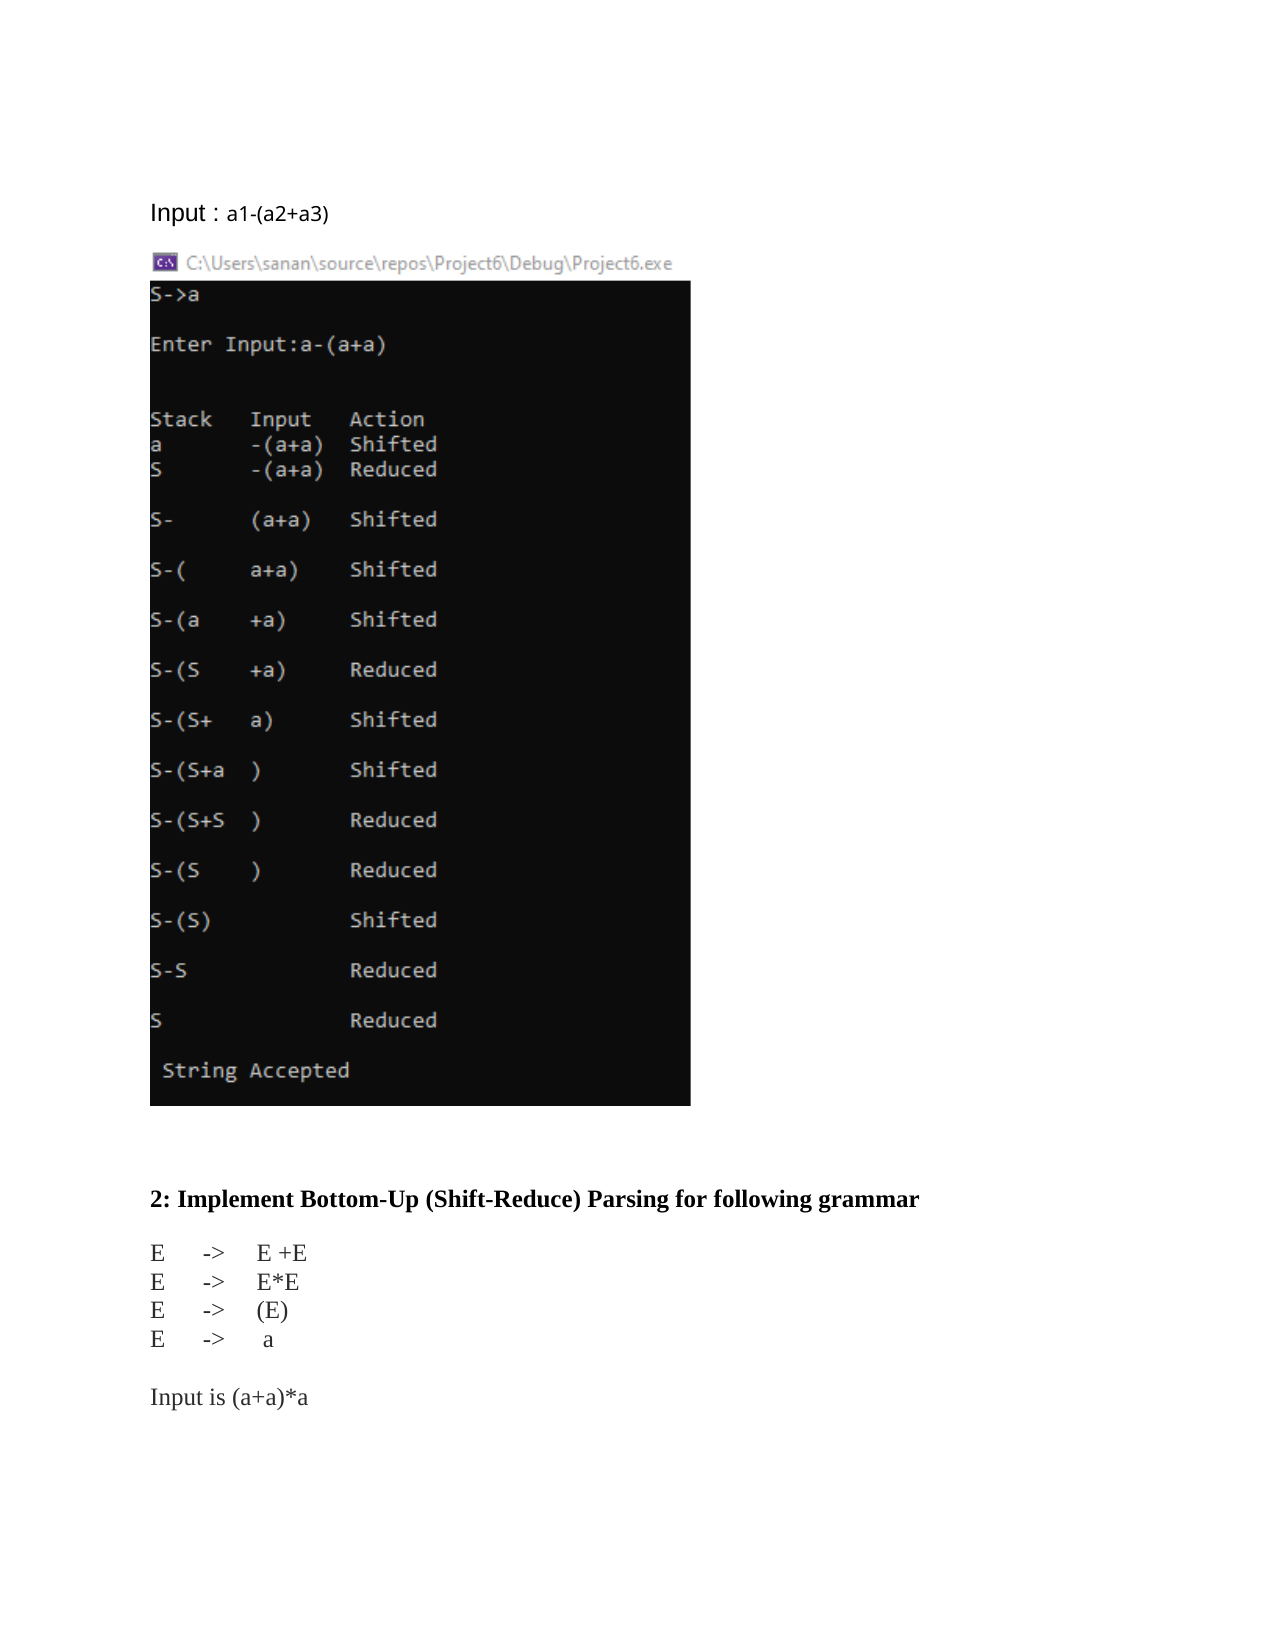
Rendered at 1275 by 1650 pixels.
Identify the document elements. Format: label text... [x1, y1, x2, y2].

text Input is (a+a)*a [150, 1382, 1125, 1410]
text E -> a [150, 1324, 1125, 1353]
subtitle Input : a1-(a2+a3) [150, 197, 1125, 227]
text E -> (E) [150, 1295, 1125, 1324]
text E -> E +E [150, 1238, 1125, 1267]
text E -> E*E [150, 1267, 1125, 1295]
picture [150, 245, 691, 1106]
text 2: Implement Bottom-Up (Shift-Reduce) Parsing for following grammar [150, 1184, 1125, 1213]
